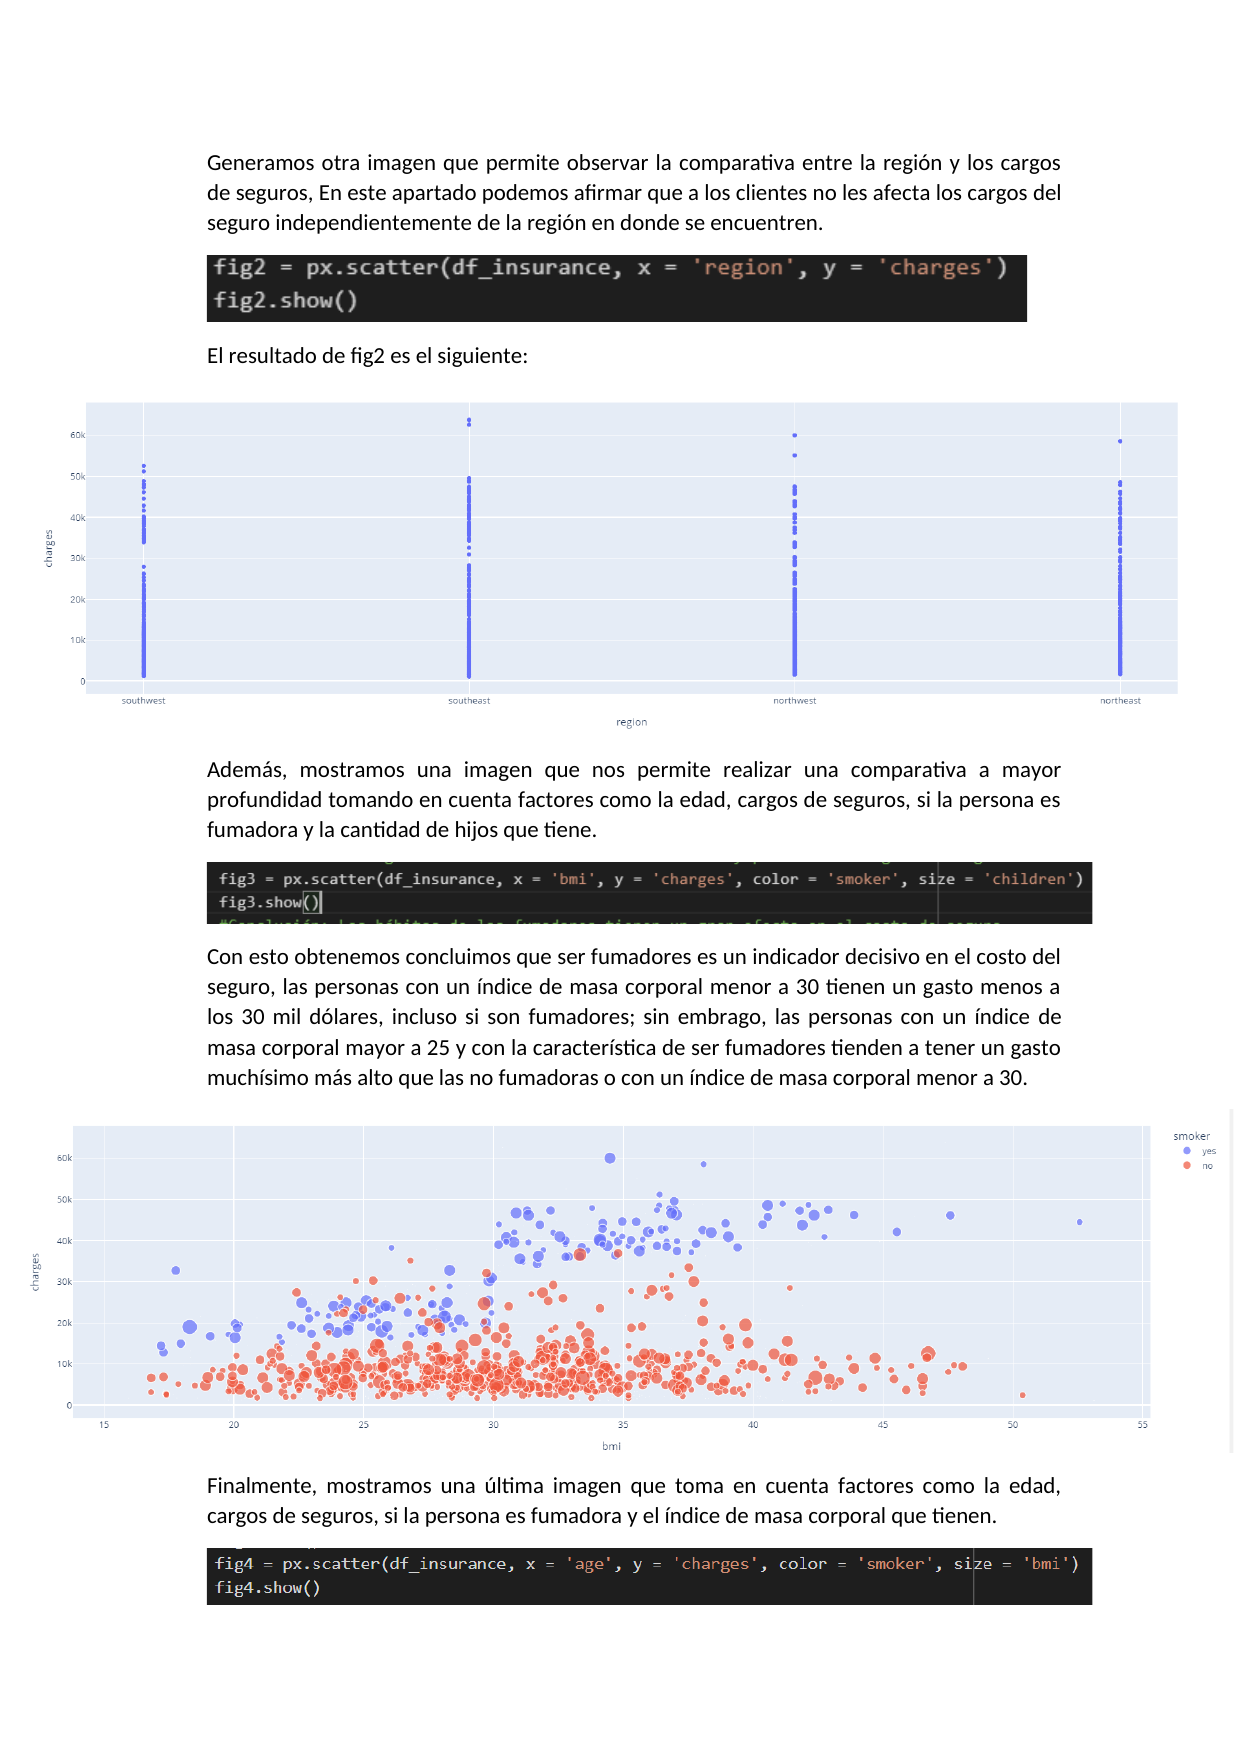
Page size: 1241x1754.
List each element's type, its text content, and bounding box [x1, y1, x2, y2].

picture [29, 387, 1193, 737]
picture [206, 1548, 1093, 1605]
text Generamos otra imagen que permite observar la comparativa entre la región y los cargos de seguros, En este apartado podemos afirmar que a los clientes no les afecta los cargos del seguro independientemente de la región en donde se encuentren. [207, 148, 1063, 236]
picture [206, 862, 1093, 924]
text Además, mostramos una imagen que nos permite realizar una comparativa a mayor profundidad tomando en cuenta factores como la edad, cargos de seguros, si la persona es fumadora y la cantidad de hijos que tiene. [207, 755, 1063, 843]
text Con esto obtenemos concluimos que ser fumadores es un indicador decisivo en el costo del seguro, las personas con un índice de masa corporal menor a 30 tienen un gasto menos a los 30 mil dólares, incluso si son fumadores; sin embrago, las personas con un índice de masa corporal mayor a 25 y con la característica de ser fumadores tienden a tener un gasto muchísimo más alto que las no fumadoras o con un índice de masa corporal menor a 30. [207, 942, 1063, 1091]
text Finalmente, mostramos una última imagen que toma en cuenta factores como la edad, cargos de seguros, si la persona es fumadora y el índice de masa corporal que tienen. [207, 1471, 1063, 1529]
picture [206, 255, 1028, 322]
picture [14, 1109, 1234, 1453]
text El resultado de fig2 es el siguiente: [207, 341, 1063, 369]
